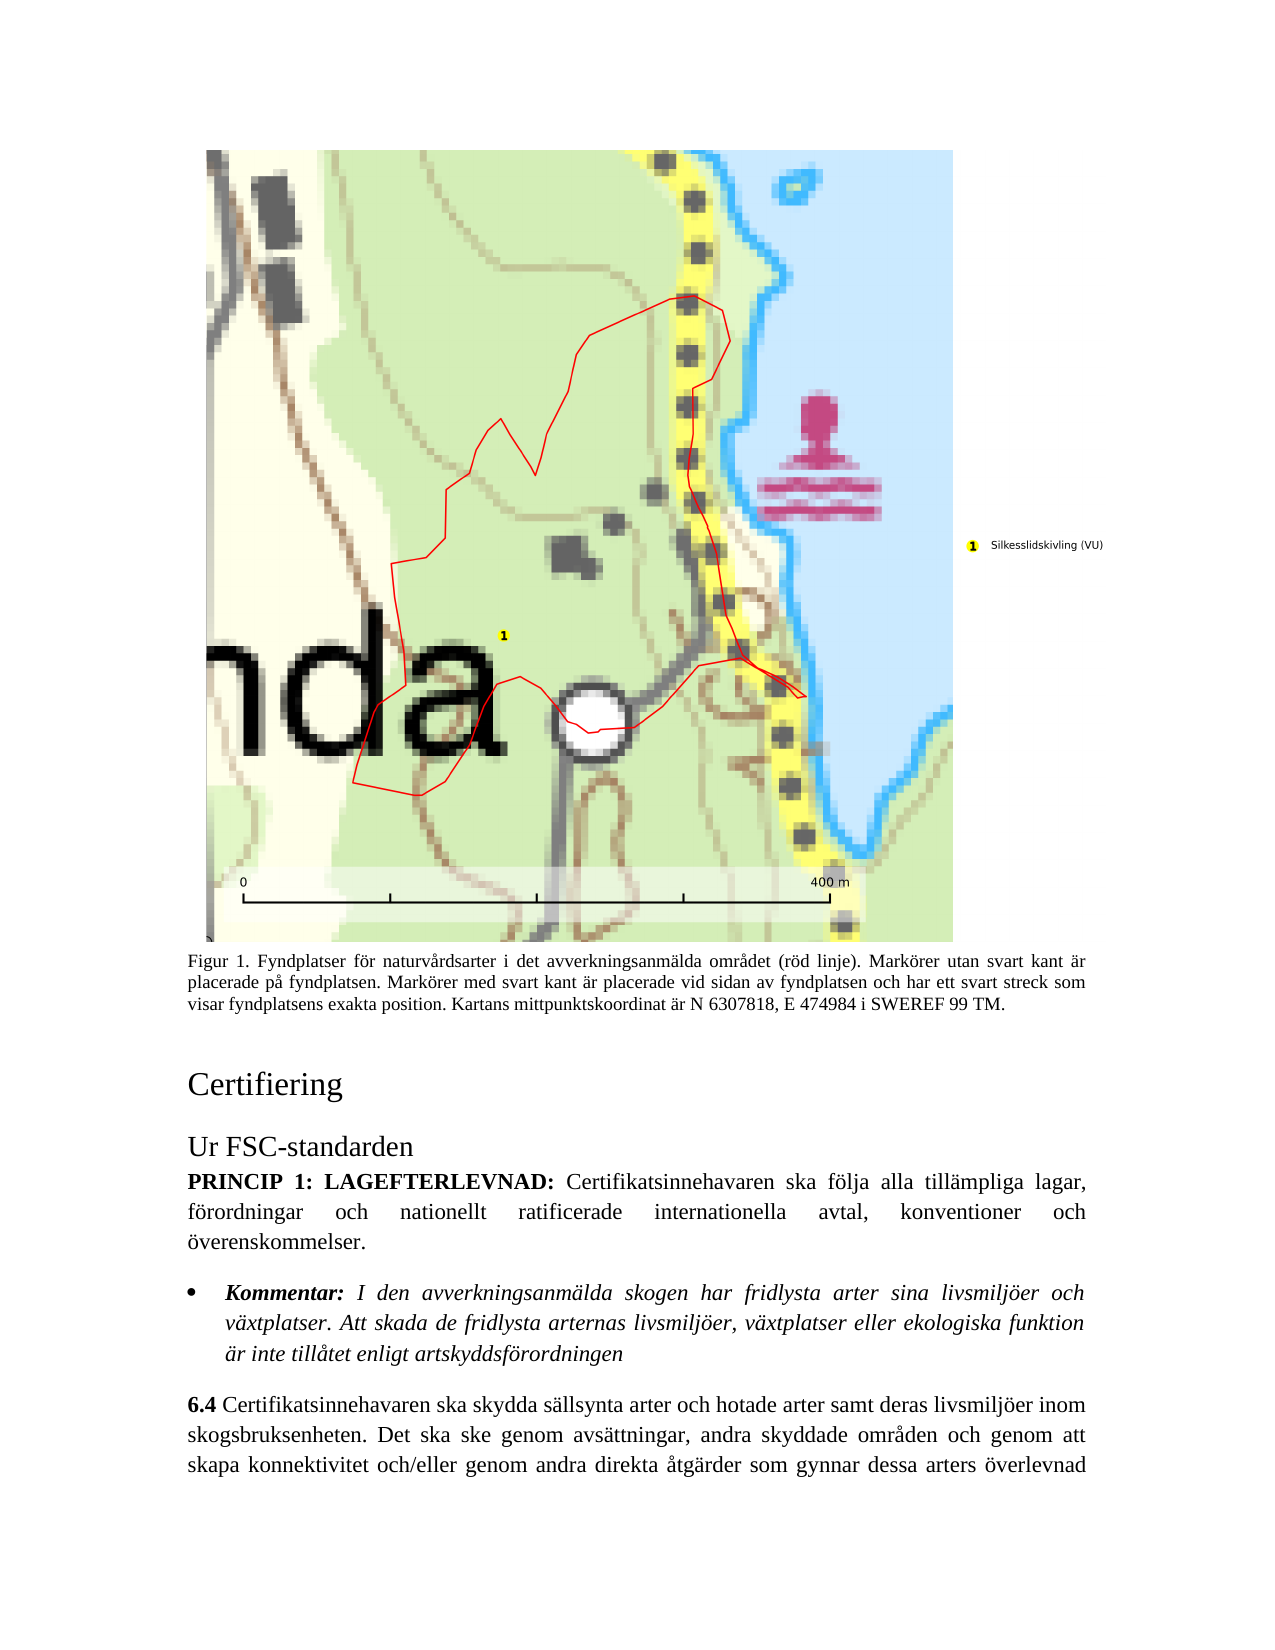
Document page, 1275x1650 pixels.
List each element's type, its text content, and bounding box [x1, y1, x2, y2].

picture [206, 150, 1107, 942]
subtitle Ur FSC-standarden [187, 1129, 1087, 1163]
text Figur 1. Fyndplatser för naturvårdsarter i det avverkningsanmälda området (röd linje). Markörer utan svart kant är placerade på fyndplatsen. Markörer med svart kant är placerade vid sidan av fyndplatsen och har ett svart streck som visar fyndplatsens exakta position. Kartans mittpunktskoordinat är N 6307818, E 474984 i SWEREF 99 TM. [187, 949, 1087, 1014]
subtitle Certifiering [187, 1064, 1087, 1103]
text PRINCIP 1: LAGEFTERLEVNAD: Certifikatsinnehavaren ska följa alla tillämpliga lagar, förordningar och nationellt ratificerade internationella avtal, konventioner och överenskommelser. [187, 1168, 1087, 1254]
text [187, 1391, 1087, 1477]
list Kommentar: I den avverkningsanmälda skogen har fridlysta arter sina livsmiljöer och växtplatser. Att skada de fridlysta arternas livsmiljöer, växtplatser eller ekologiska funktion är inte tillåtet enligt artskyddsförordningen [187, 1279, 1087, 1366]
